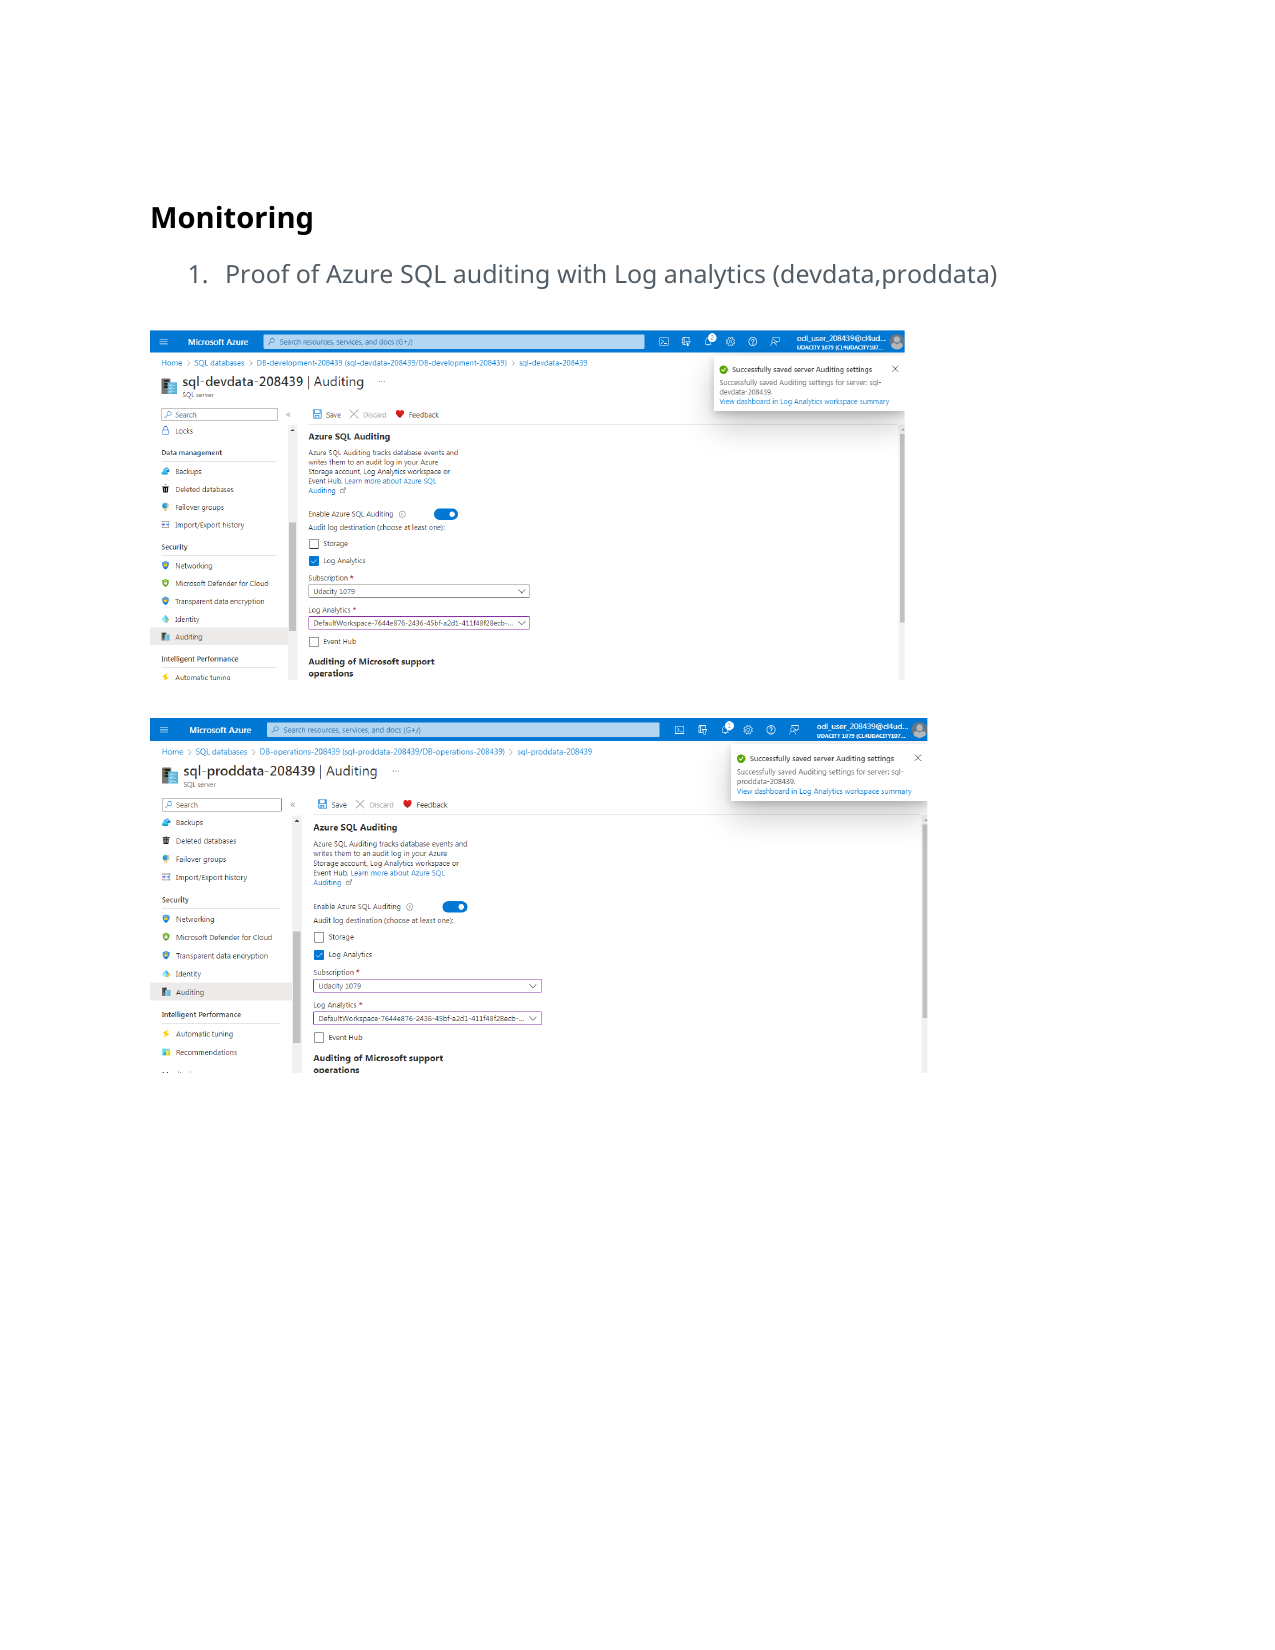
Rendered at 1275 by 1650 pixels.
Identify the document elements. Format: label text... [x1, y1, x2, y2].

list Proof of Azure SQL auditing with Log analytics (devdata,proddata) [187, 256, 1125, 290]
picture [150, 718, 928, 1073]
text Monitoring [150, 197, 1125, 237]
picture [150, 330, 905, 680]
